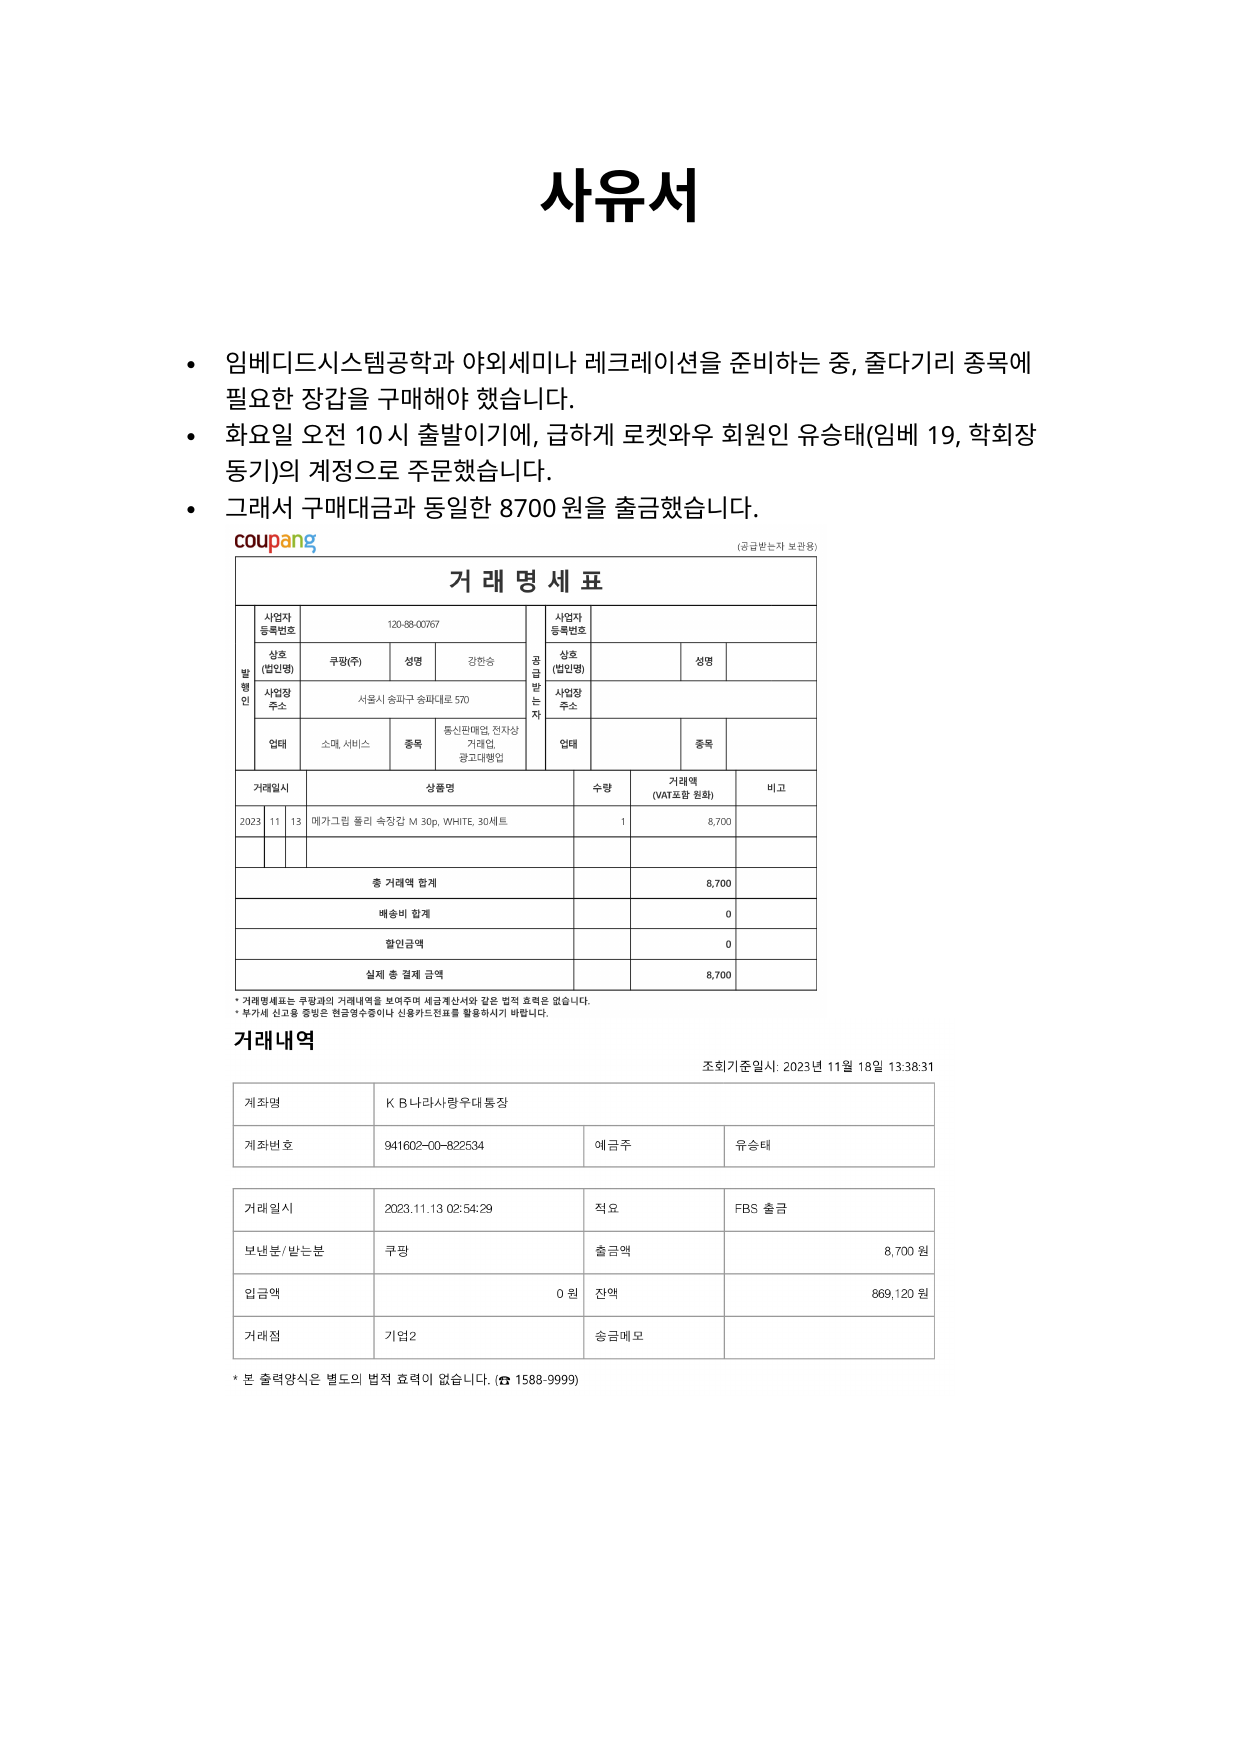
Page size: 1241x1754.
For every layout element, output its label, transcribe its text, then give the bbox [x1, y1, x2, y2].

text 사유서 [150, 150, 1090, 234]
list 화요일 오전 10시 출발이기에, 급하게 로켓와우 회원인 유승태(임베 19, 학회장 동기)의 계정으로 주문했습니다. [187, 416, 1090, 488]
list 임베디드시스템공학과 야외세미나 레크레이션을 준비하는 중, 줄다기리 종목에 필요한 장갑을 구매해야 했습니다. [187, 343, 1090, 416]
picture [225, 524, 955, 1396]
